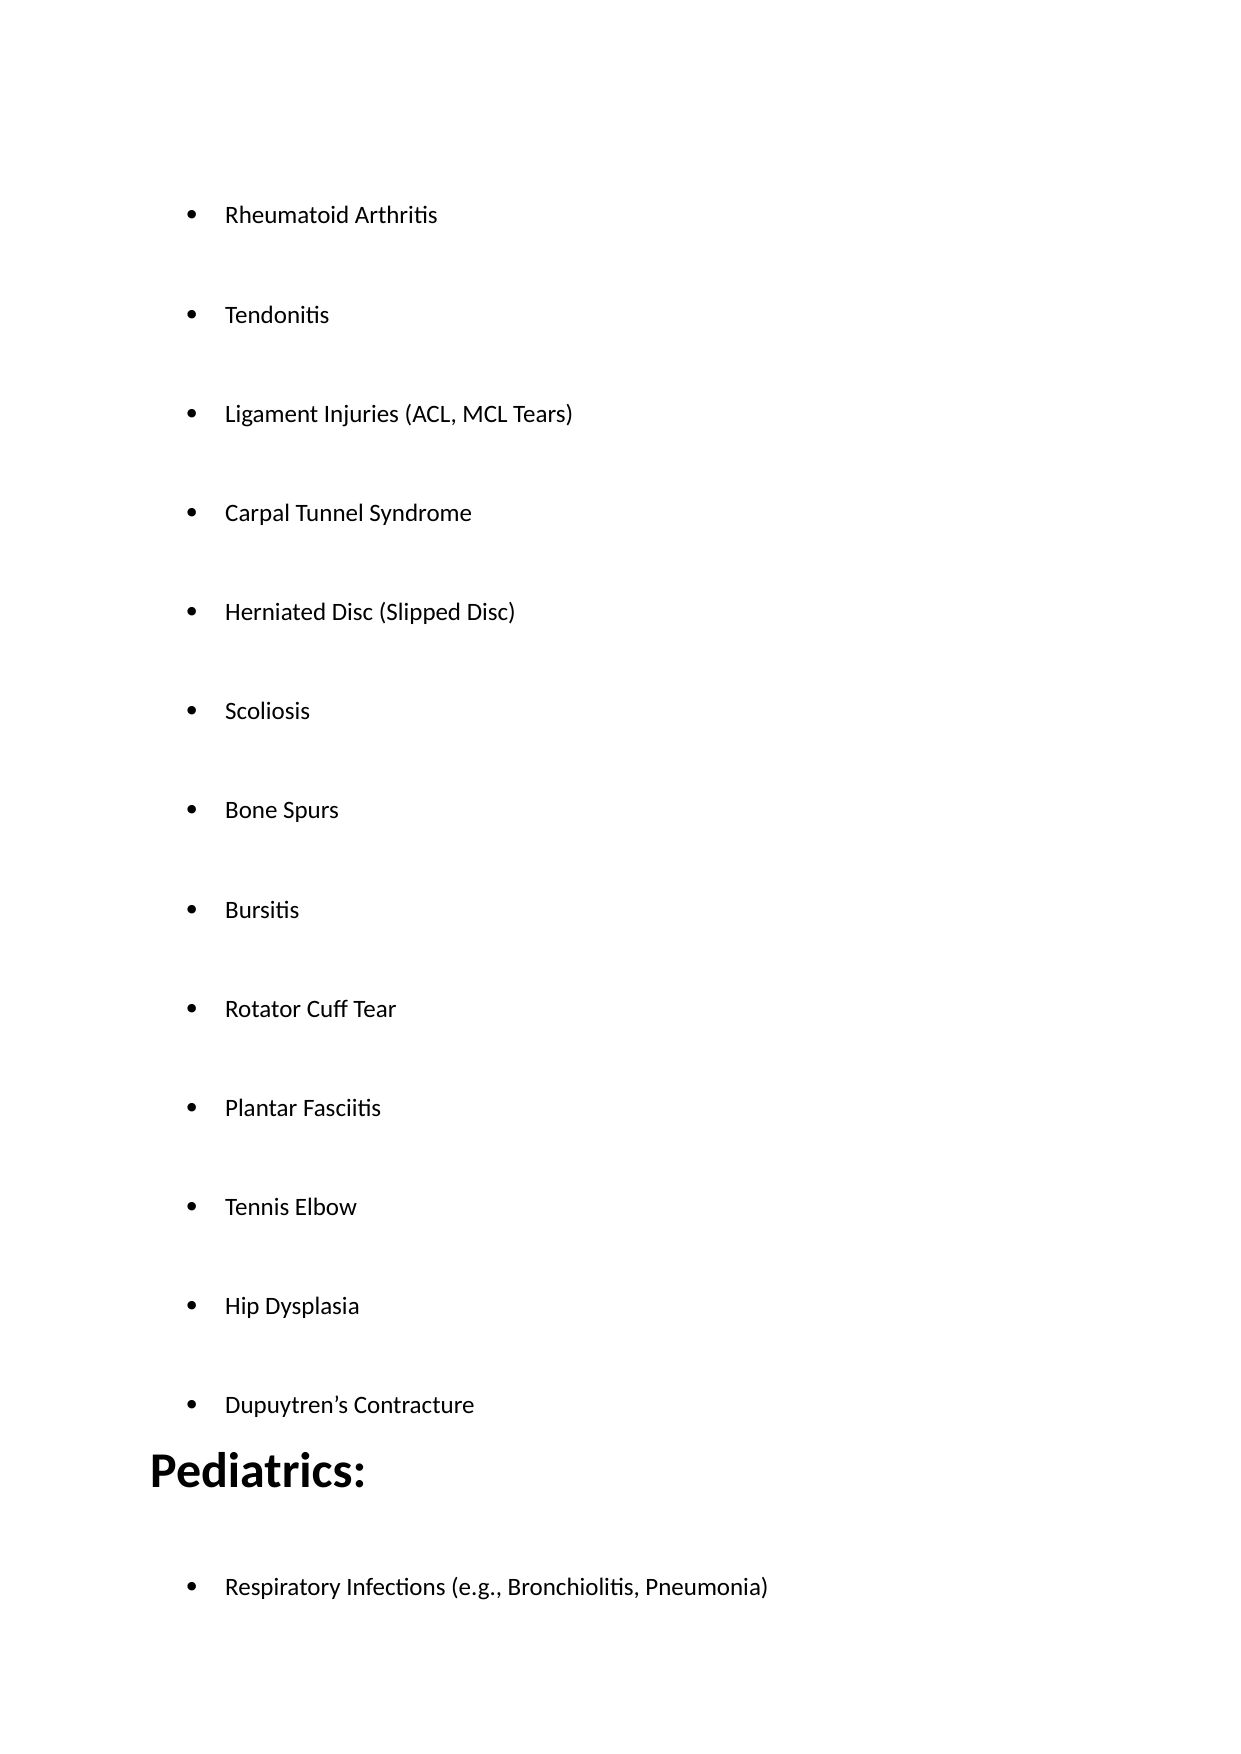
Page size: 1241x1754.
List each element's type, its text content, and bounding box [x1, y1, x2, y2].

list Dupuytren’s Contracture [187, 1389, 1090, 1420]
list Rotator Cuff Tear [187, 993, 1090, 1023]
list Ligament Injuries (ACL, MCL Tears) [187, 398, 1090, 428]
text Pediatrics: [150, 1439, 1090, 1500]
list Hip Dysplasia [187, 1290, 1090, 1321]
list Respiratory Infections (e.g., Bronchiolitis, Pneumonia) [187, 1571, 1090, 1602]
list Rheumatoid Arthritis [187, 199, 1090, 230]
list Plantar Fasciitis [187, 1092, 1090, 1123]
list Herniated Disc (Slipped Disc) [187, 596, 1090, 627]
list Tennis Elbow [187, 1191, 1090, 1222]
list Scoliosis [187, 695, 1090, 726]
list Bone Spurs [187, 794, 1090, 825]
list Tendonitis [187, 299, 1090, 329]
list Carpal Tunnel Syndrome [187, 497, 1090, 528]
list Bursitis [187, 894, 1090, 924]
